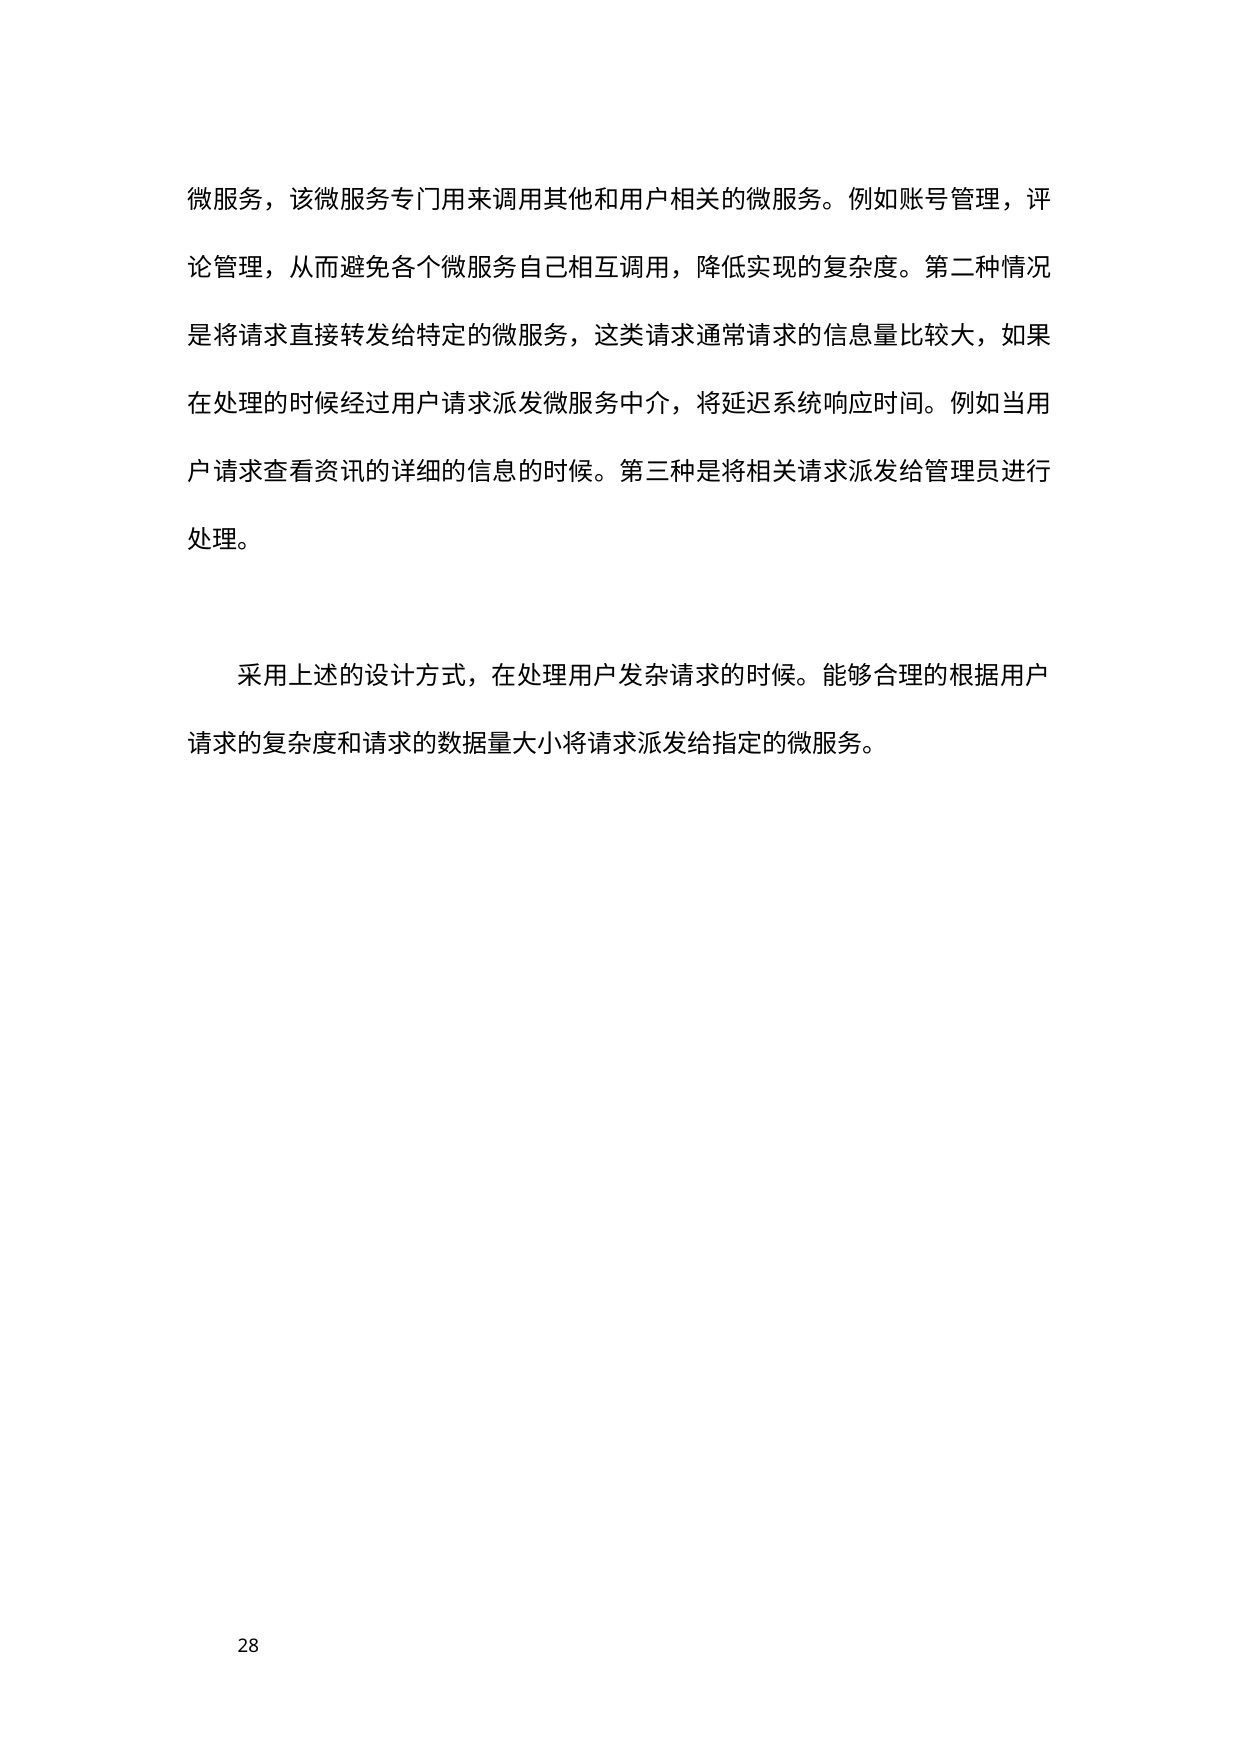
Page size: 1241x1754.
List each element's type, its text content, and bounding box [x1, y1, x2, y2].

text 采用上述的设计方式，在处理用户发杂请求的时候。能够合理的根据用户请求的复杂度和请求的数据量大小将请求派发给指定的微服务。 [187, 639, 1053, 775]
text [187, 164, 1053, 571]
